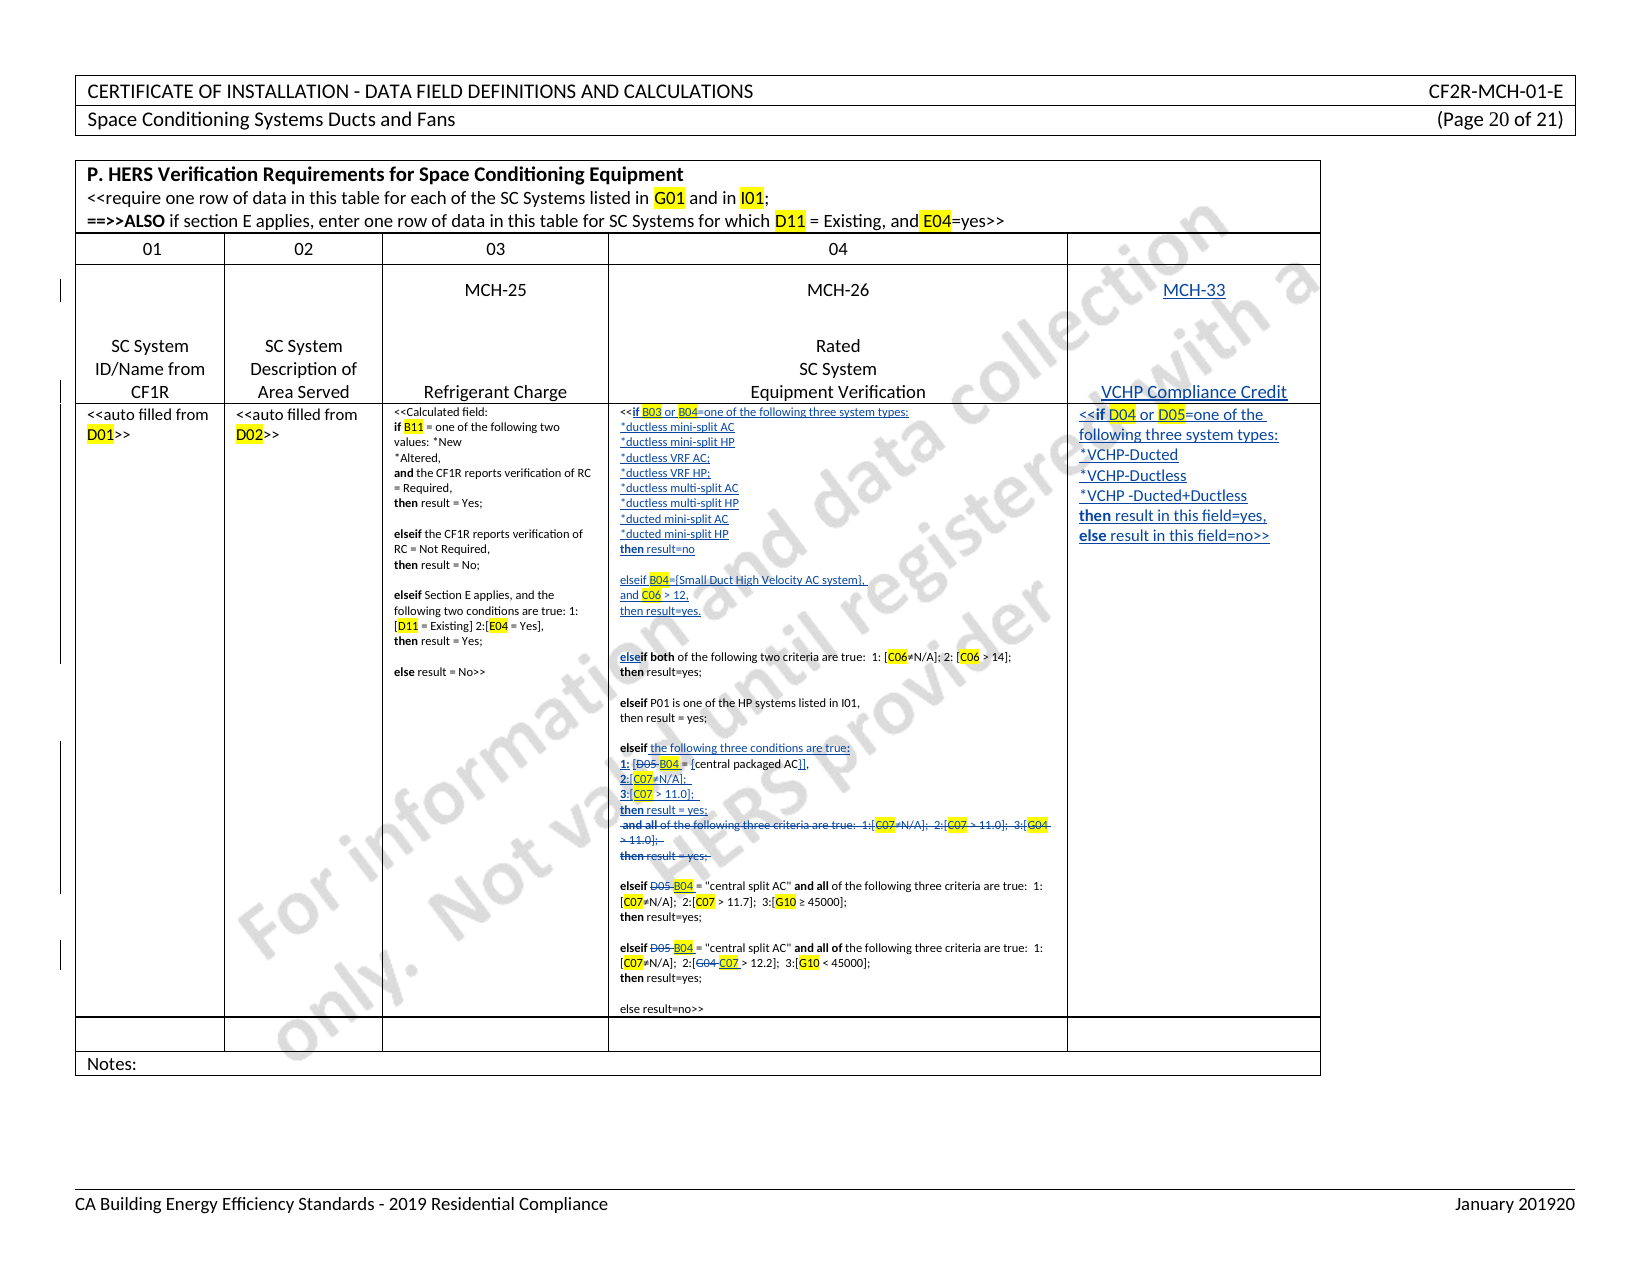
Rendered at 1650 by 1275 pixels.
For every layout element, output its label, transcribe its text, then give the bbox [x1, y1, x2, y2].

table_cell [225, 1018, 382, 1051]
table_cell [1068, 234, 1320, 264]
table_cell Rated SC System Equipment Verification [609, 302, 1067, 403]
table_cell Refrigerant Charge [383, 302, 608, 403]
table_cell SC System ID/Name from CF1R [76, 302, 224, 403]
table_cell <<Calculated field: if B11 = one of the following two values: *New *Altered, and the CF1R reports verification of RC = Required, then result = Yes; elseif the CF1R reports verification of RC = Not Required, then result = No; elseif Section E applies, and the following two conditions are true: 1:[D11 = Existing] 2:[E04 = Yes], then result = Yes; else result = No>> [383, 404, 608, 1016]
table_cell MCH-26 [609, 265, 1067, 302]
table_cell Notes: [76, 1052, 1320, 1075]
table_cell [1068, 302, 1320, 403]
table_cell [1068, 1018, 1320, 1051]
table_cell [225, 265, 382, 302]
table_header P. HERS Verification Requirements for Space Conditioning Equipment <<require one row of data in this table for each of the SC Systems listed in G01 and in I01; ==>>ALSO if section E applies, enter one row of data in this table for SC Systems for which D11 = Existing, and E04=yes>> [76, 161, 1320, 232]
table_cell 03 [383, 234, 608, 264]
table_cell SC System Description of Area Served [225, 302, 382, 403]
table_cell [1068, 265, 1320, 302]
table_cell [1068, 404, 1320, 1016]
table_cell [609, 1018, 1067, 1051]
table_cell [383, 1018, 608, 1051]
table_cell [76, 265, 224, 302]
table_cell 04 [609, 234, 1067, 264]
table_cell [76, 1018, 224, 1051]
table_cell 02 [225, 234, 382, 264]
table_cell <<auto filled from D01>> [76, 404, 224, 1016]
table_cell <<auto filled from D02>> [225, 404, 382, 1016]
table_cell << if both of the following two criteria are true: 1: [C06≠N/A]; 2: [C06 > 14]; then result=yes; elseif P01 is one of the HP systems listed in I01, then result = yes; elseif = central packaged AC, elseif = "central split AC" and all of the following three criteria are true: 1:[C07≠N/A]; 2:[C07 > 11.7]; 3:[G10 ≥ 45000]; then result=yes; elseif = "central split AC" and all of the following three criteria are true: 1:[C07≠N/A]; 2:[> 12.2]; 3:[G10 < 45000]; then result=yes; else result=no>> [609, 404, 1067, 1016]
table_cell 01 [76, 234, 224, 264]
table_cell MCH-25 [383, 265, 608, 302]
